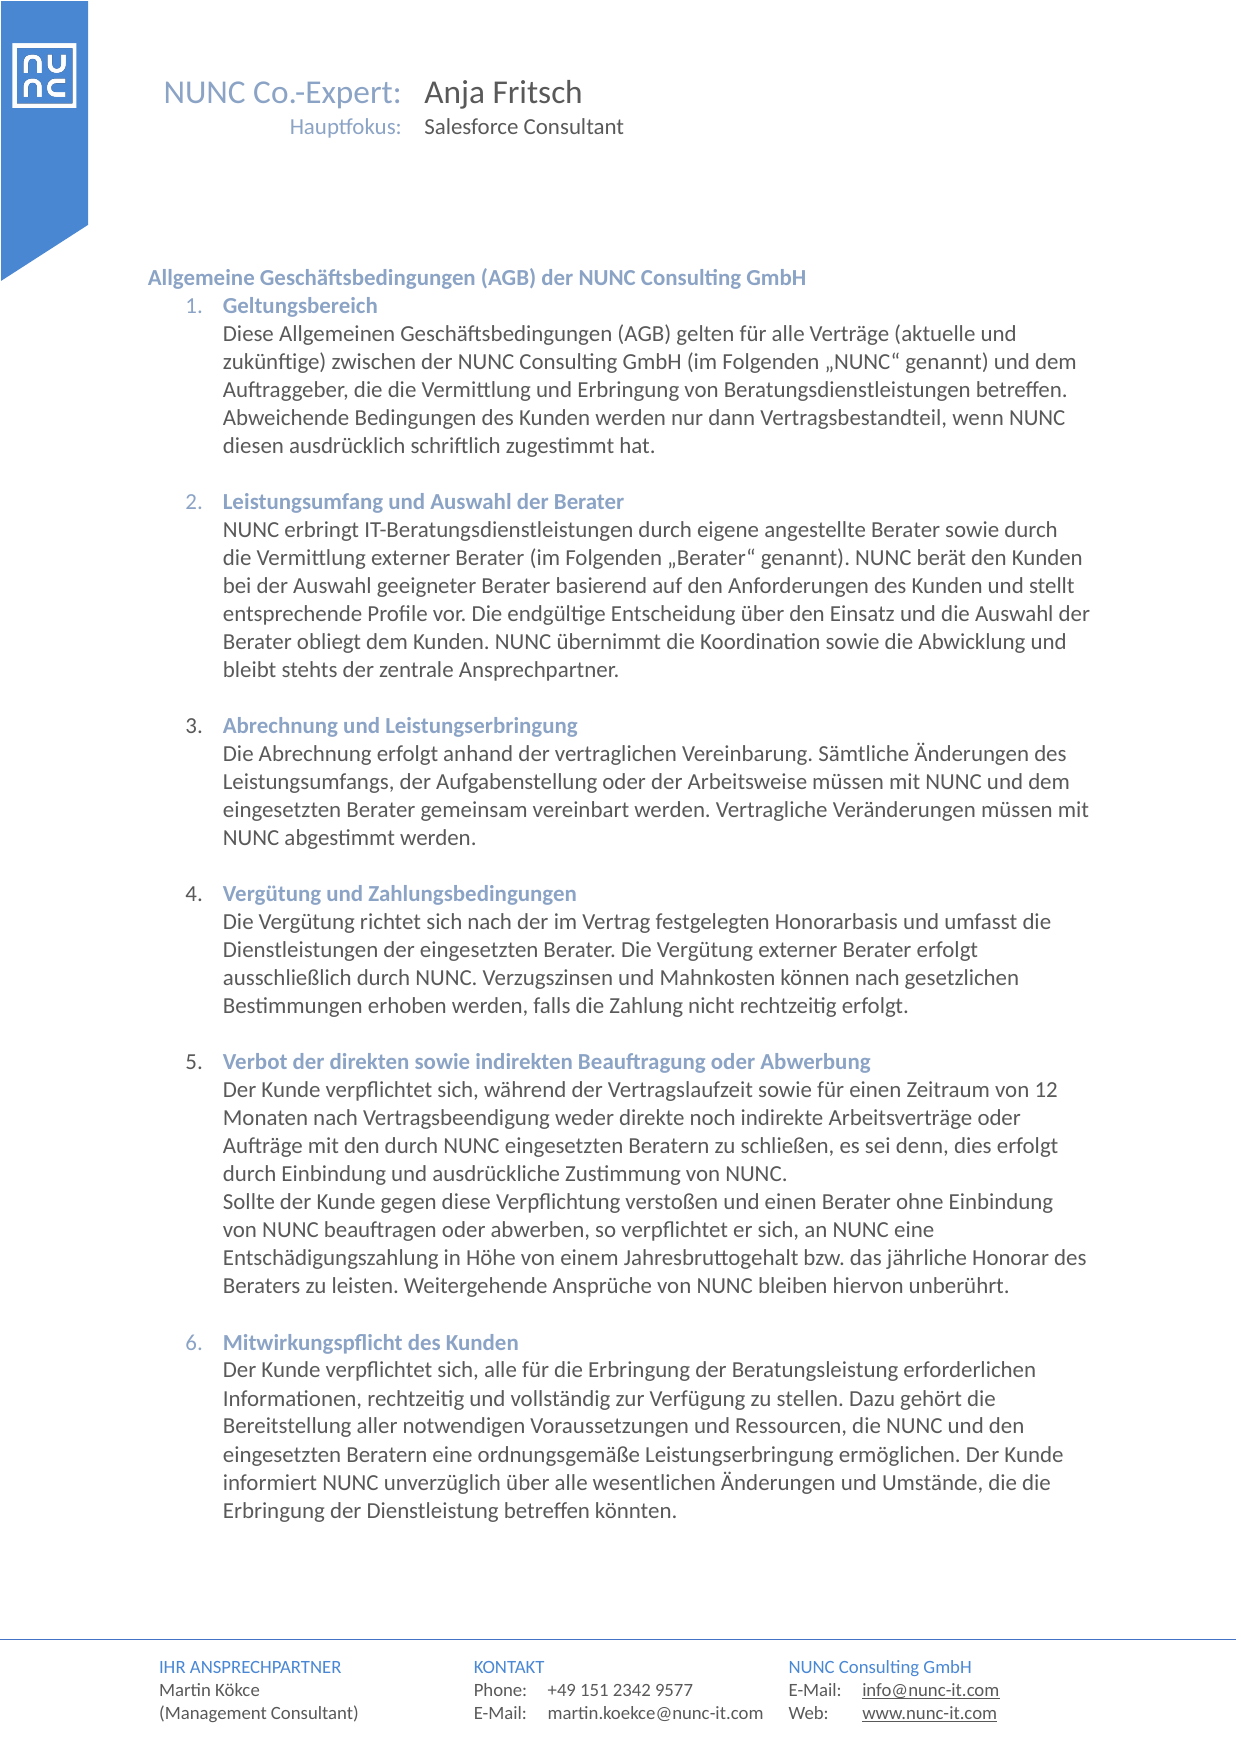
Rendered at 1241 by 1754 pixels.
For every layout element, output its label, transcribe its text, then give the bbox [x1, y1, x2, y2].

picture [12, 43, 77, 108]
list Abrechnung und Leistungserbringung Die Abrechnung erfolgt anhand der vertraglichen Vereinbarung. Sämtliche Änderungen des Leistungsumfangs, der Aufgabenstellung oder der Arbeitsweise müssen mit NUNC und dem eingesetzten Berater gemeinsam vereinbart werden. Vertragliche Veränderungen müssen mit NUNC abgestimmt werden. [185, 711, 1092, 851]
list Geltungsbereich Diese Allgemeinen Geschäftsbedingungen (AGB) gelten für alle Verträge (aktuelle und zukünftige) zwischen der NUNC Consulting GmbH (im Folgenden „NUNC“ genannt) und dem Auftraggeber, die die Vermittlung und Erbringung von Beratungsdienstleistungen betreffen. Abweichende Bedingungen des Kunden werden nur dann Vertragsbestandteil, wenn NUNC diesen ausdrücklich schriftlich zugestimmt hat. [185, 291, 1092, 459]
list Leistungsumfang und Auswahl der Berater NUNC erbringt IT-Beratungsdienstleistungen durch eigene angestellte Berater sowie durch die Vermittlung externer Berater (im Folgenden „Berater“ genannt). NUNC berät den Kunden bei der Auswahl geeigneter Berater basierend auf den Anforderungen des Kunden und stellt entsprechende Profile vor. Die endgültige Entscheidung über den Einsatz und die Auswahl der Berater obliegt dem Kunden. NUNC übernimmt die Koordination sowie die Abwicklung und bleibt stehts der zentrale Ansprechpartner. [185, 487, 1092, 683]
list Vergütung und Zahlungsbedingungen Die Vergütung richtet sich nach der im Vertrag festgelegten Honorarbasis und umfasst die Dienstleistungen der eingesetzten Berater. Die Vergütung externer Berater erfolgt ausschließlich durch NUNC. Verzugszinsen und Mahnkosten können nach gesetzlichen Bestimmungen erhoben werden, falls die Zahlung nicht rechtzeitig erfolgt. [185, 879, 1092, 1019]
list Mitwirkungspflicht des Kunden Der Kunde verpflichtet sich, alle für die Erbringung der Beratungsleistung erforderlichen Informationen, rechtzeitig und vollständig zur Verfügung zu stellen. Dazu gehört die Bereitstellung aller notwendigen Voraussetzungen und Ressourcen, die NUNC und den eingesetzten Beratern eine ordnungsgemäße Leistungserbringung ermöglichen. Der Kunde informiert NUNC unverzüglich über alle wesentlichen Änderungen und Umstände, die die Erbringung der Dienstleistung betreffen könnten. [185, 1328, 1092, 1524]
text Allgemeine Geschäftsbedingungen (AGB) der NUNC Consulting GmbH [148, 263, 1092, 291]
list Verbot der direkten sowie indirekten Beauftragung oder Abwerbung Der Kunde verpflichtet sich, während der Vertragslaufzeit sowie für einen Zeitraum von 12 Monaten nach Vertragsbeendigung weder direkte noch indirekte Arbeitsverträge oder Aufträge mit den durch NUNC eingesetzten Beratern zu schließen, es sei denn, dies erfolgt durch Einbindung und ausdrückliche Zustimmung von NUNC. Sollte der Kunde gegen diese Verpflichtung verstoßen und einen Berater ohne Einbindung von NUNC beauftragen oder abwerben, so verpflichtet er sich, an NUNC eine Entschädigungszahlung in Höhe von einem Jahresbruttogehalt bzw. das jährliche Honorar des Beraters zu leisten. Weitergehende Ansprüche von NUNC bleiben hiervon unberührt. [185, 1047, 1092, 1299]
